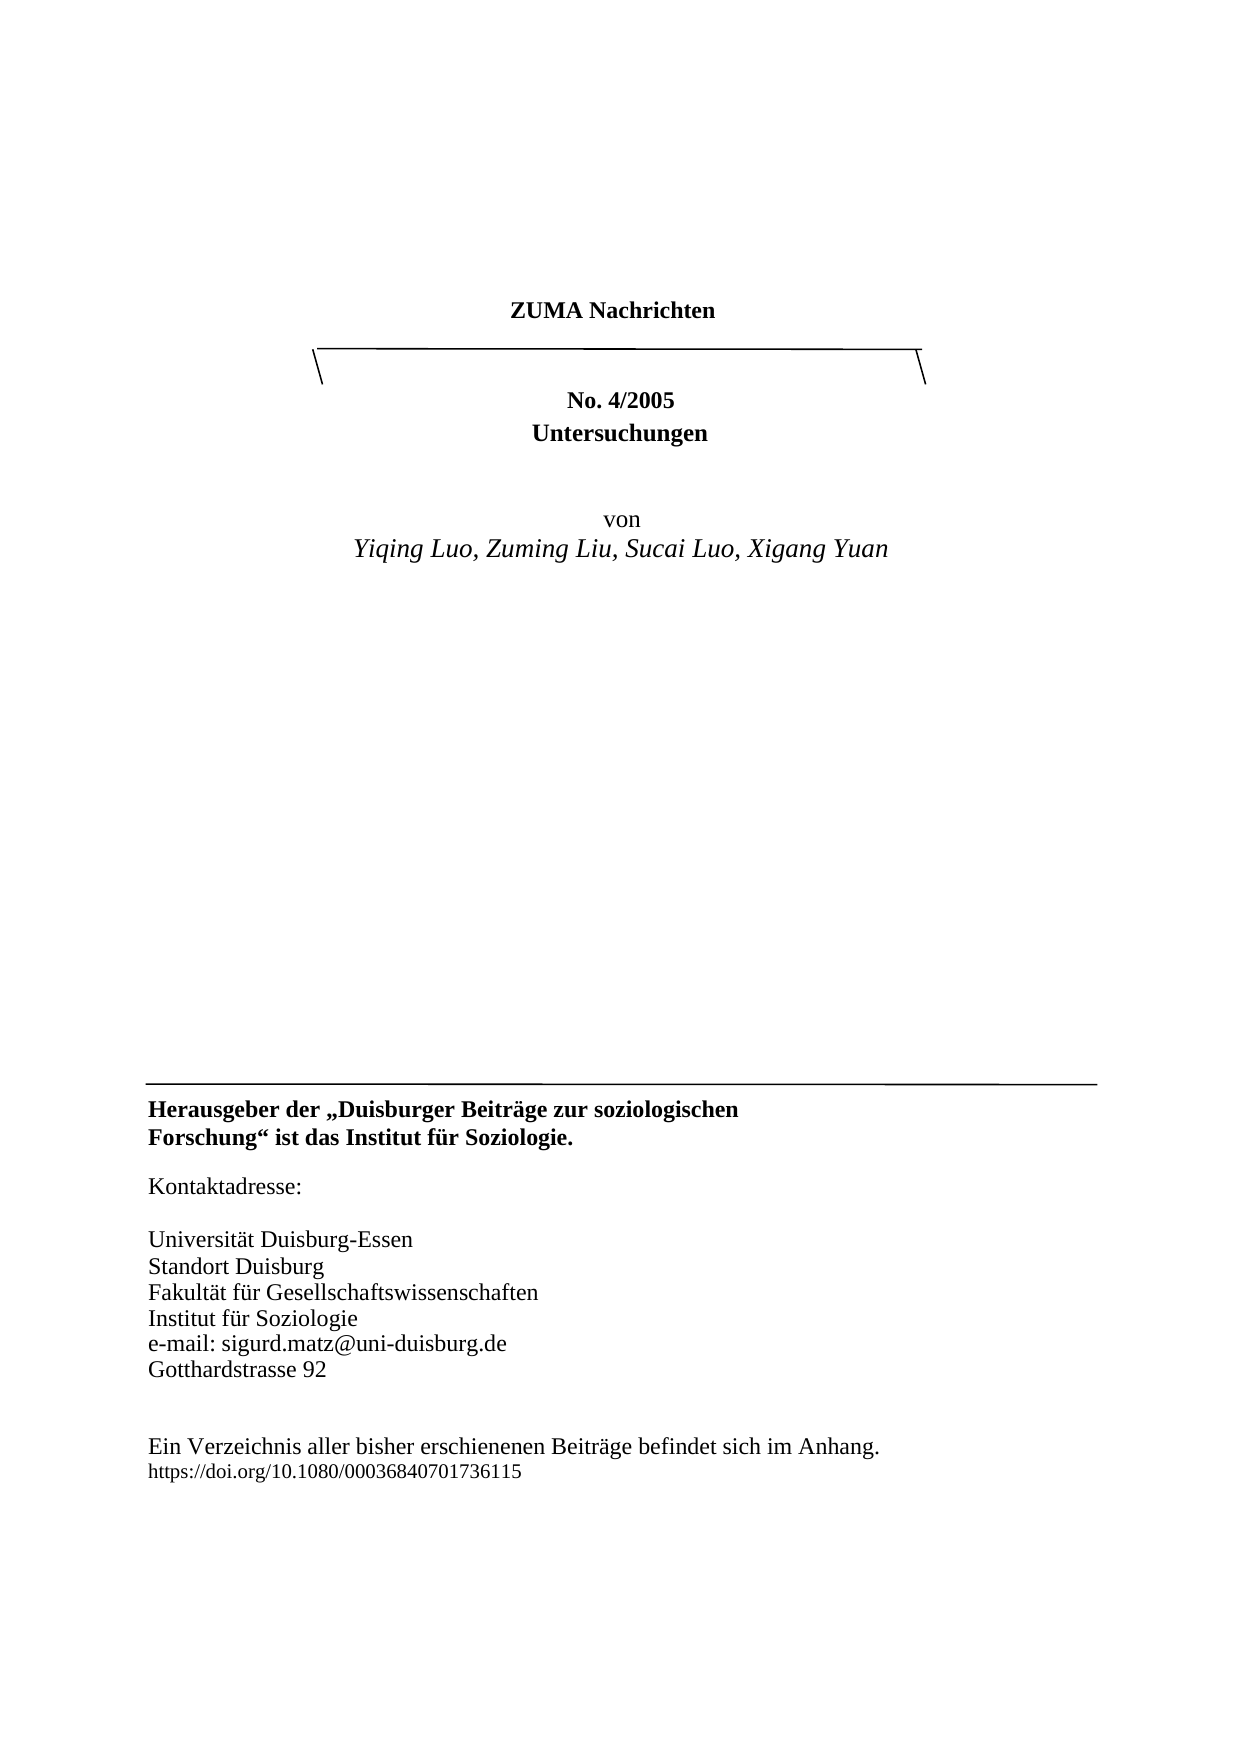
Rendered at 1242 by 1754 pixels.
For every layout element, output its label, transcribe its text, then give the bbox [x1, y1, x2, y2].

text Fakultät für Gesellschaftswissenschaften [148, 1280, 1092, 1306]
text Kontaktadresse: [148, 1172, 1092, 1199]
text No. 4/2005 [148, 386, 1094, 414]
text https://doi.org/10.1080/00036840701736115 [148, 1459, 1092, 1483]
text Herausgeber der „Duisburger Beiträge zur soziologischen Forschung“ ist das Institut für Soziologie. [148, 1096, 837, 1150]
text Standort Duisburg [148, 1253, 1092, 1280]
text e-mail: sigurd.matz@uni-duisburg.de [148, 1332, 1092, 1357]
text ZUMA Nachrichten [148, 297, 1077, 324]
text Ein Verzeichnis aller bisher erschienenen Beiträge befindet sich im Anhang. [148, 1432, 1092, 1459]
text Gotthardstrasse 92 [148, 1357, 443, 1383]
text Institut für Soziologie [148, 1306, 1092, 1332]
text von [148, 504, 1096, 533]
text Untersuchungen [148, 418, 1092, 446]
text Yiqing Luo, Zuming Liu, Sucai Luo, Xigang Yuan [148, 533, 1094, 564]
text Universität Duisburg-Essen [148, 1225, 1092, 1253]
